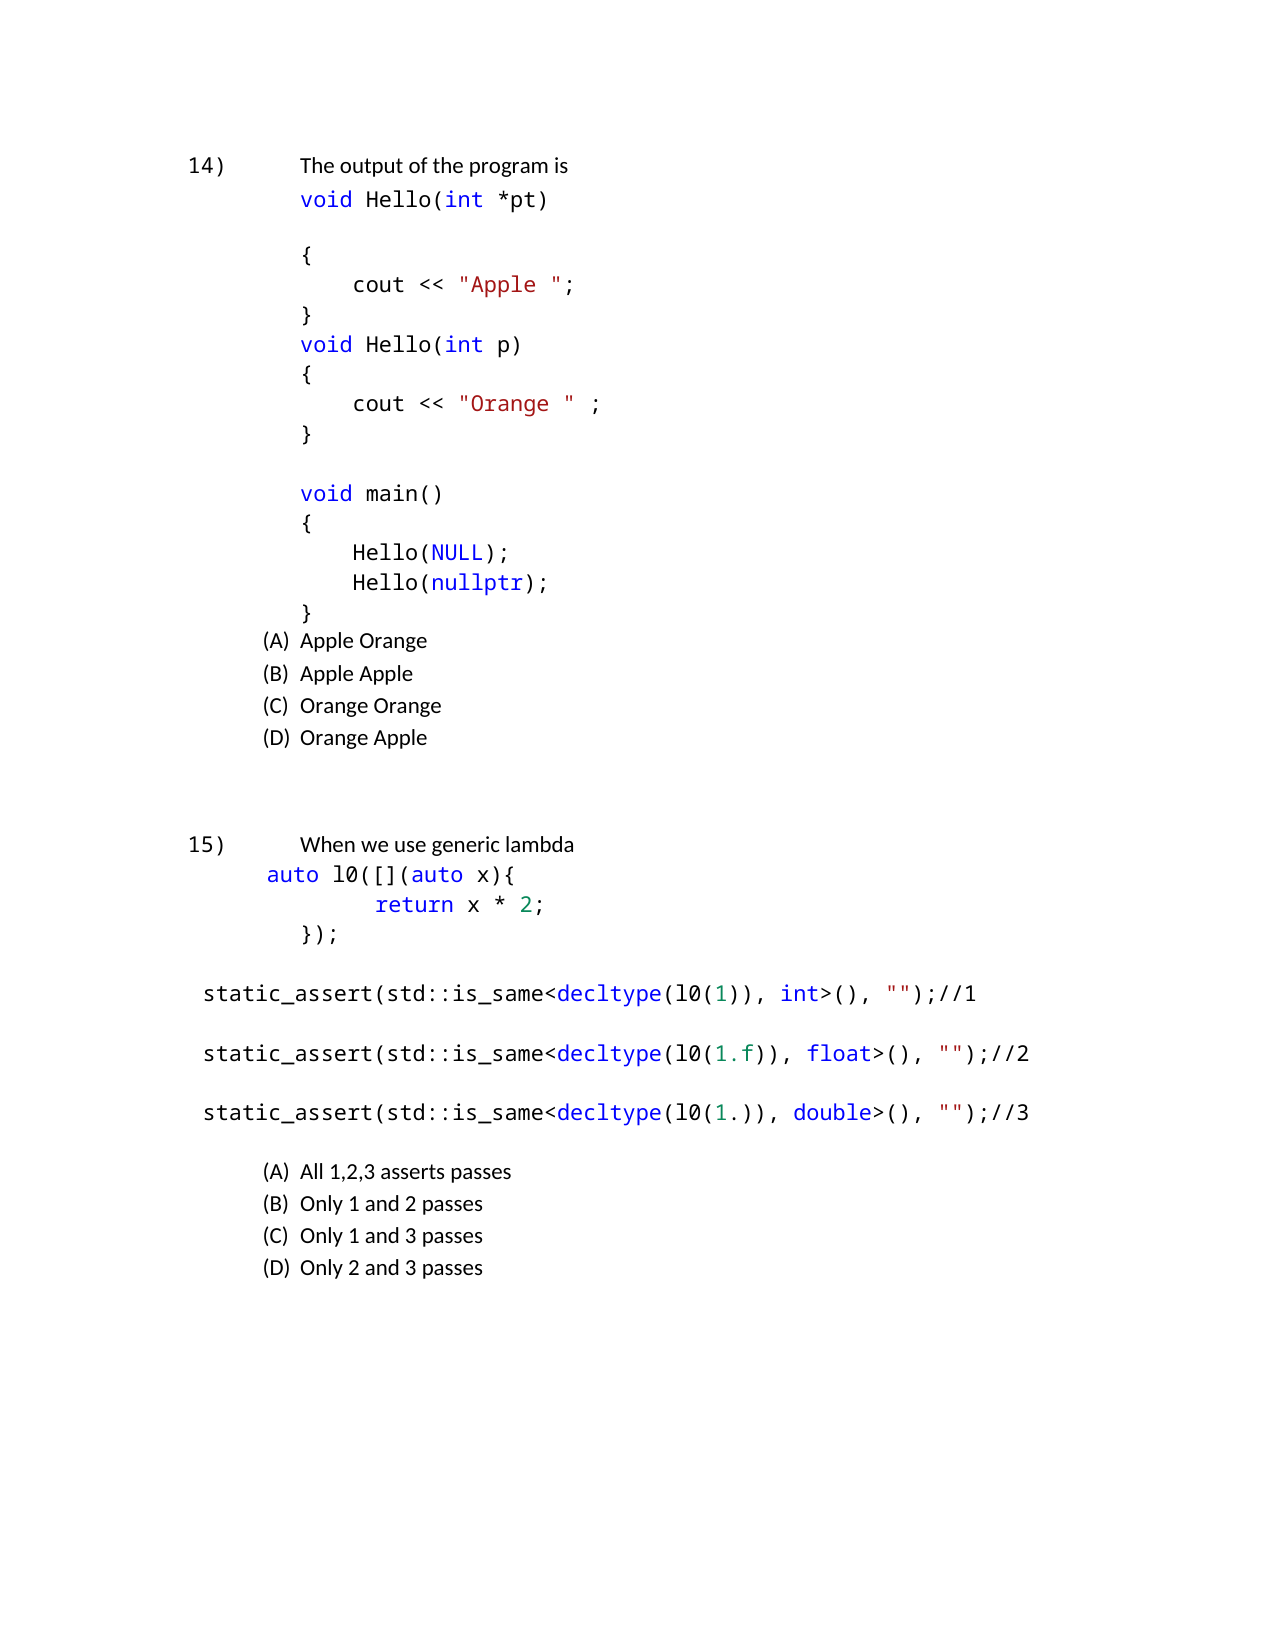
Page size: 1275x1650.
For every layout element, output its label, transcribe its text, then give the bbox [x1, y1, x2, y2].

text cout << "Orange " ; [300, 388, 1125, 418]
list Apple Apple [262, 659, 1125, 687]
text } [300, 597, 1125, 626]
text cout << "Apple "; [300, 269, 1125, 299]
text void Hello(int p) [300, 328, 1125, 358]
text void main() [300, 477, 1125, 507]
text } [300, 418, 1125, 448]
list Orange Apple [262, 723, 1125, 751]
text } [300, 299, 1125, 328]
list Only 2 and 3 passes [262, 1253, 1125, 1281]
text { [300, 358, 1125, 388]
text { [300, 239, 1125, 269]
list When we use generic lambda auto l0([](auto x){ [187, 829, 1125, 889]
text static_assert(std::is_same<decltype(l0(1.)), double>(), "");//3 [150, 1097, 1125, 1127]
text static_assert(std::is_same<decltype(l0(1.f)), float>(), "");//2 [150, 1038, 1125, 1067]
text return x * 2; [150, 889, 1125, 918]
list Only 1 and 2 passes [262, 1189, 1125, 1217]
list All 1,2,3 asserts passes [262, 1157, 1125, 1185]
list Apple Orange [262, 626, 1125, 654]
text }); [150, 918, 1125, 948]
text Hello(NULL); [300, 537, 1125, 567]
text static_assert(std::is_same<decltype(l0(1)), int>(), "");//1 [150, 978, 1125, 1008]
text Hello(nullptr); [300, 567, 1125, 597]
list Orange Orange [262, 691, 1125, 719]
text { [300, 507, 1125, 537]
list The output of the program is void Hello(int *pt) [187, 150, 1125, 214]
list Only 1 and 3 passes [262, 1221, 1125, 1249]
